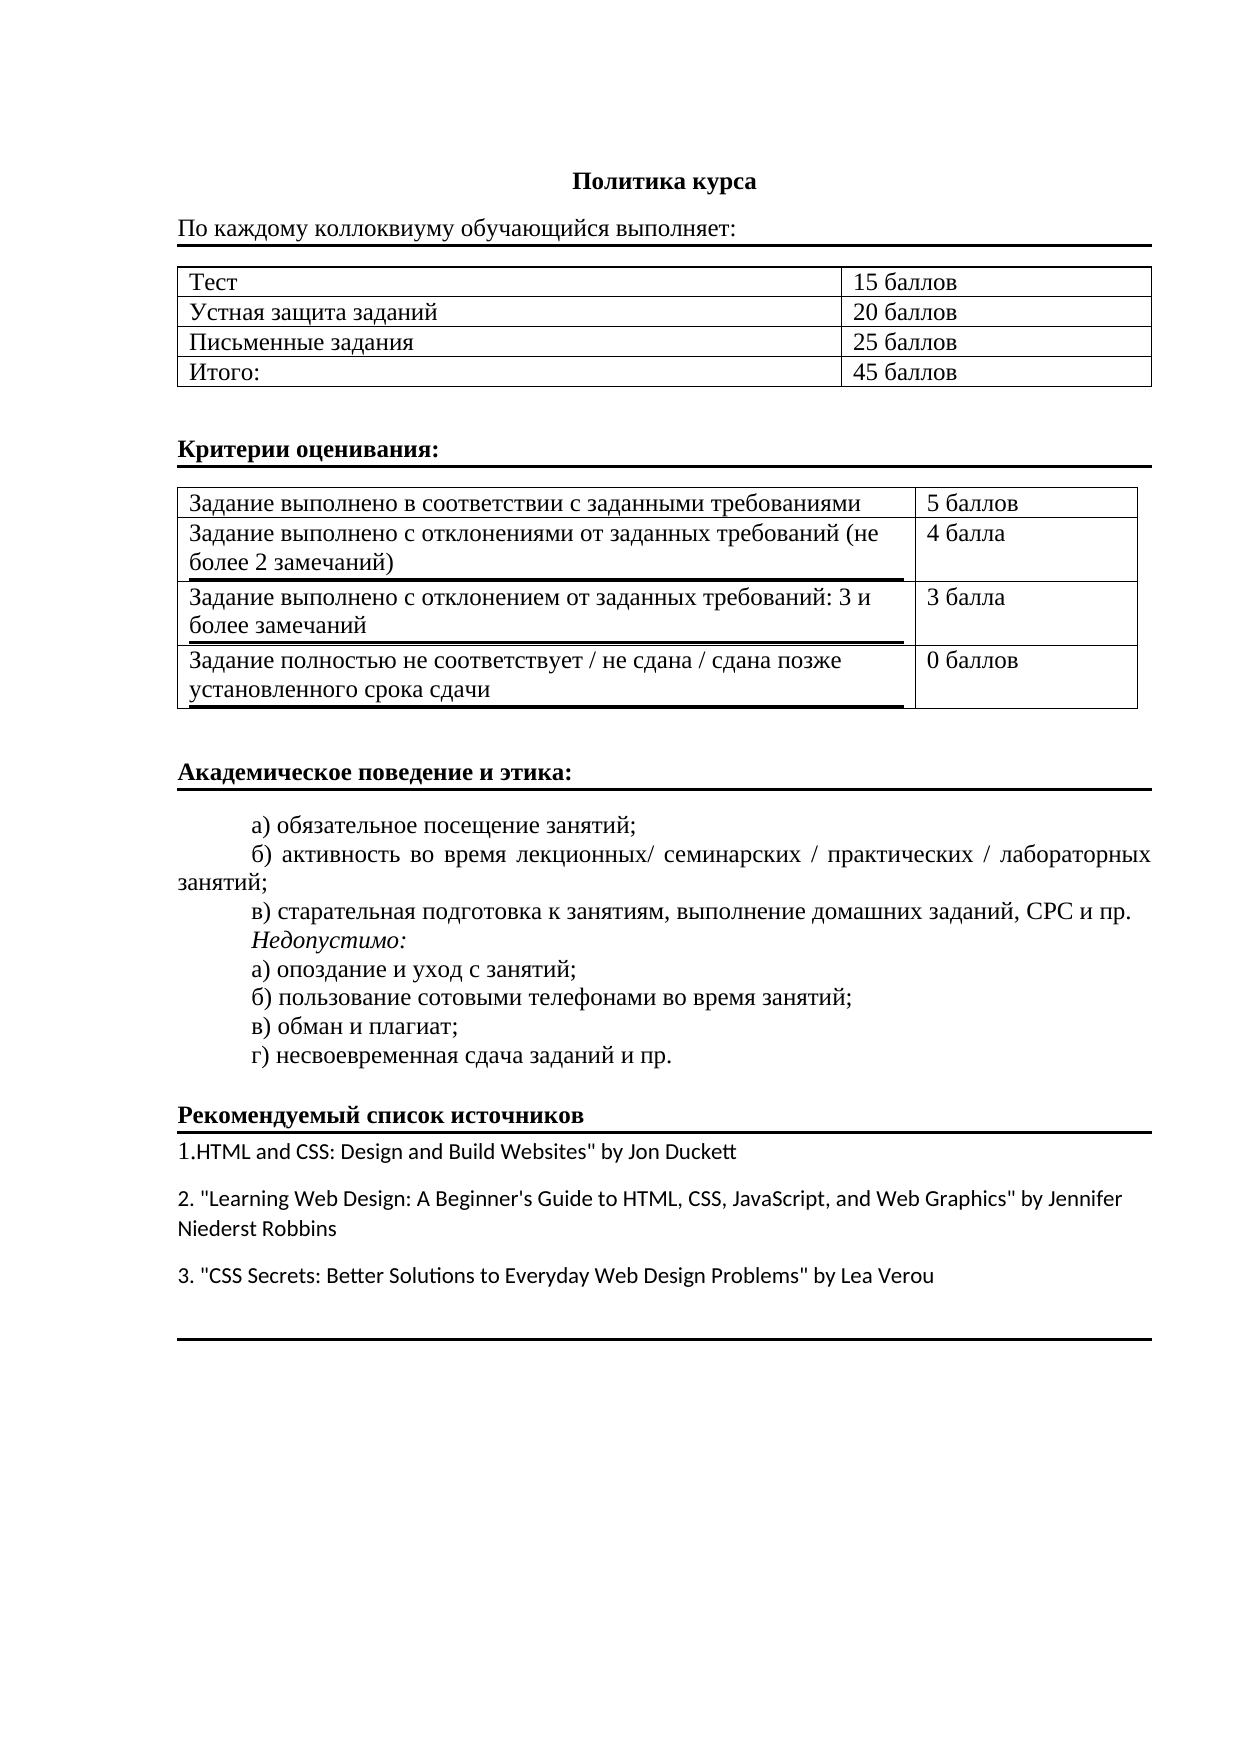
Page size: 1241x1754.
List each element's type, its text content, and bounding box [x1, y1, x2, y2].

table_cell Итого: [178, 357, 841, 386]
text Критерии оценивания: [177, 434, 1152, 465]
text По каждому коллоквиуму обучающийся выполняет: [177, 213, 1152, 244]
text 1.HTML and CSS: Design and Build Websites" by Jon Duckett [177, 1136, 1152, 1165]
table_cell 0 баллов [916, 646, 1137, 708]
table_cell 3 балла [916, 582, 1137, 644]
text 2. "Learning Web Design: A Beginner's Guide to HTML, CSS, JavaScript, and Web Graphics" by Jennifer Niederst Robbins [177, 1184, 1152, 1242]
list а) обязательное посещение занятий; [177, 810, 1152, 839]
text Рекомендуемый список источников [177, 1100, 1152, 1131]
table_header 15 баллов [842, 268, 1151, 296]
table_cell 20 баллов [842, 297, 1151, 326]
table_cell 45 баллов [842, 357, 1151, 386]
table_header 5 баллов [916, 488, 1137, 517]
text 3. "CSS Secrets: Better Solutions to Everyday Web Design Problems" by Lea Verou [177, 1261, 1152, 1289]
list а) опоздание и уход с занятий; [177, 954, 1152, 982]
list в) обман и плагиат; [177, 1011, 1152, 1040]
table_header Задание выполнено в соответствии с заданными требованиями [178, 488, 915, 517]
list б) активность во время лекционных/ семинарских / практических / лабораторных занятий; [177, 839, 1152, 896]
list Недопустимо: [177, 925, 1152, 954]
table_cell Письменные задания [178, 327, 841, 356]
text Академическое поведение и этика: [177, 757, 1152, 788]
table_cell 25 баллов [842, 327, 1151, 356]
table_cell Задание выполнено с отклонениями от заданных требований (не более 2 замечаний) [178, 518, 915, 581]
text Политика курса [177, 166, 1152, 194]
table_cell Задание выполнено с отклонением от заданных требований: 3 и более замечаний [178, 582, 915, 644]
table_cell 4 балла [916, 518, 1137, 581]
list г) несвоевременная сдача заданий и пр. [177, 1040, 1152, 1069]
list в) старательная подготовка к занятиям, выполнение домашних заданий, СРС и пр. [177, 896, 1152, 925]
list б) пользование сотовыми телефонами во время занятий; [177, 982, 1152, 1011]
table_cell Устная защита заданий [178, 297, 841, 326]
table_cell Задание полностью не соответствует / не сдана / сдана позже установленного срока сдачи [178, 646, 915, 708]
table_header Тест [178, 268, 841, 296]
